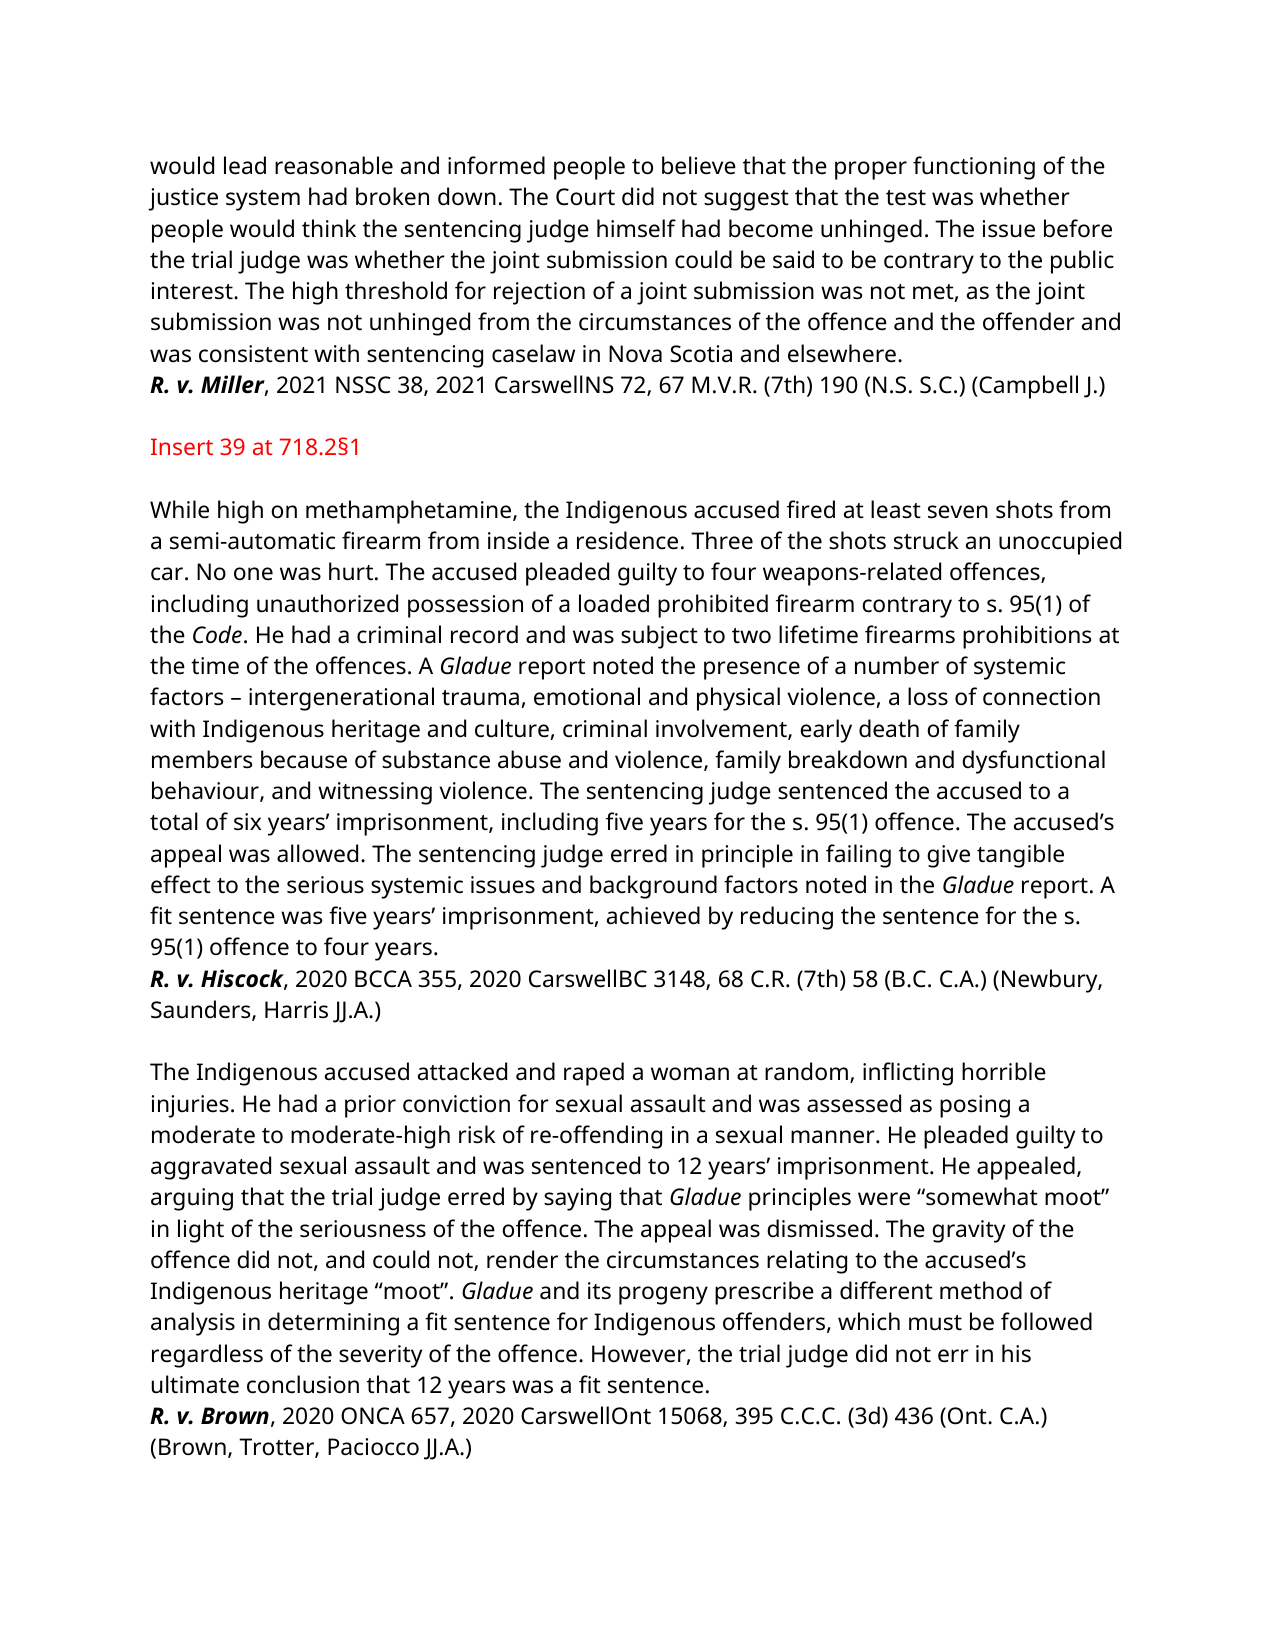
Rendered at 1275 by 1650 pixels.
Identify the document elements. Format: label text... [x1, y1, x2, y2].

text R. v. Brown, 2020 ONCA 657, 2020 CarswellOnt 15068, 395 C.C.C. (3d) 436 (Ont. C.A.) (Brown, Trotter, Paciocco JJ.A.) [150, 1400, 1125, 1462]
text R. v. Hiscock, 2020 BCCA 355, 2020 CarswellBC 3148, 68 C.R. (7th) 58 (B.C. C.A.) (Newbury, Saunders, Harris JJ.A.) [150, 962, 1125, 1025]
text Insert 39 at 718.2§1 [150, 431, 1125, 462]
text R. v. Miller, 2021 NSSC 38, 2021 CarswellNS 72, 67 M.V.R. (7th) 190 (N.S. S.C.) (Campbell J.) [150, 369, 1125, 400]
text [150, 150, 1125, 369]
text The Indigenous accused attacked and raped a woman at random, inflicting horrible injuries. He had a prior conviction for sexual assault and was assessed as posing a moderate to moderate-high risk of re-offending in a sexual manner. He pleaded guilty to aggravated sexual assault and was sentenced to 12 years’ imprisonment. He appealed, arguing that the trial judge erred by saying that Gladue principles were “somewhat moot” in light of the seriousness of the offence. The appeal was dismissed. The gravity of the offence did not, and could not, render the circumstances relating to the accused’s Indigenous heritage “moot”. Gladue and its progeny prescribe a different method of analysis in determining a fit sentence for Indigenous offenders, which must be followed regardless of the severity of the offence. However, the trial judge did not err in his ultimate conclusion that 12 years was a fit sentence. [150, 1056, 1125, 1400]
text While high on methamphetamine, the Indigenous accused fired at least seven shots from a semi-automatic firearm from inside a residence. Three of the shots struck an unoccupied car. No one was hurt. The accused pleaded guilty to four weapons-related offences, including unauthorized possession of a loaded prohibited firearm contrary to s. 95(1) of the Code. He had a criminal record and was subject to two lifetime firearms prohibitions at the time of the offences. A Gladue report noted the presence of a number of systemic factors – intergenerational trauma, emotional and physical violence, a loss of connection with Indigenous heritage and culture, criminal involvement, early death of family members because of substance abuse and violence, family breakdown and dysfunctional behaviour, and witnessing violence. The sentencing judge sentenced the accused to a total of six years’ imprisonment, including five years for the s. 95(1) offence. The accused’s appeal was allowed. The sentencing judge erred in principle in failing to give tangible effect to the serious systemic issues and background factors noted in the Gladue report. A fit sentence was five years’ imprisonment, achieved by reducing the sentence for the s. 95(1) offence to four years. [150, 494, 1125, 962]
